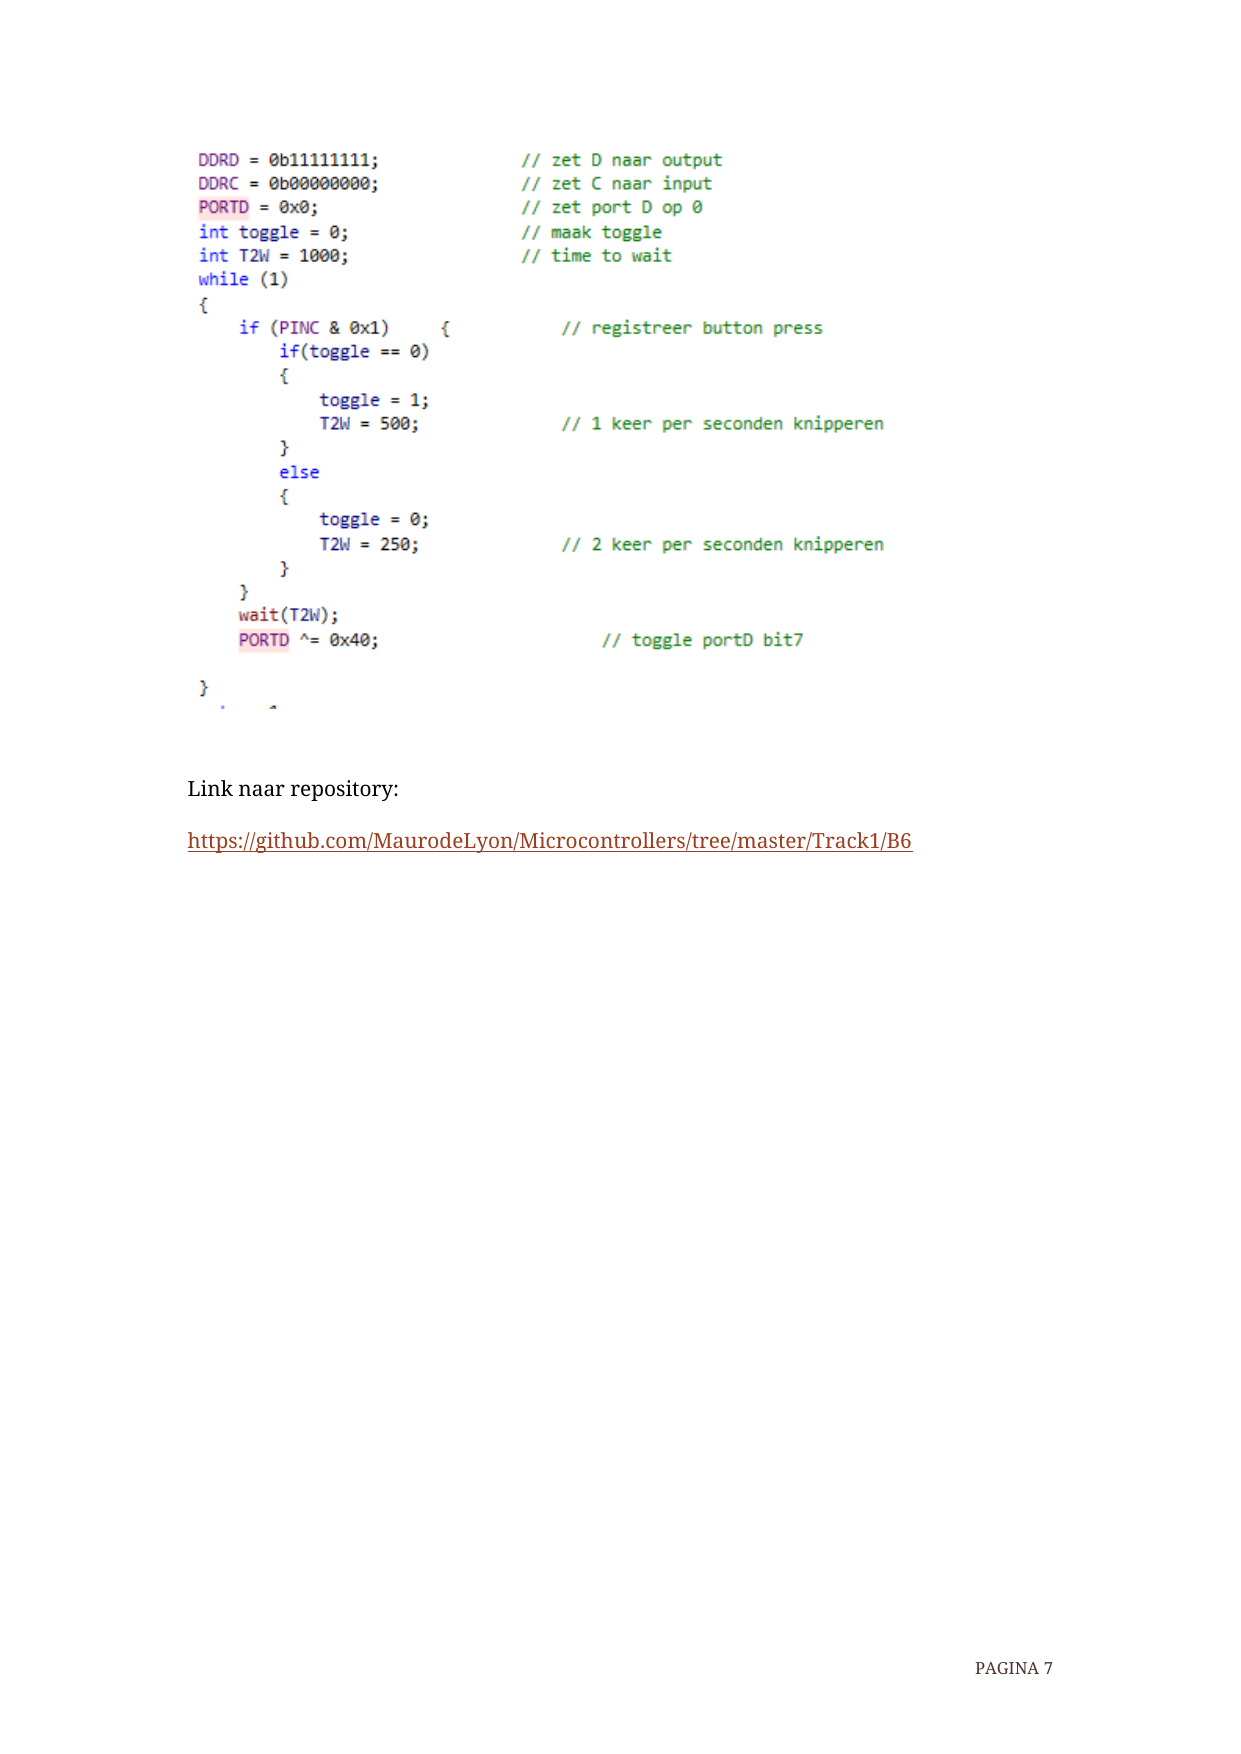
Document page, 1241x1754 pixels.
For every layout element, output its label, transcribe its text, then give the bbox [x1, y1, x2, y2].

text https://github.com/MaurodeLyon/Microcontrollers/tree/master/Track1/B6 [187, 827, 1053, 855]
text Link naar repository: [187, 774, 1053, 803]
picture [187, 150, 989, 709]
